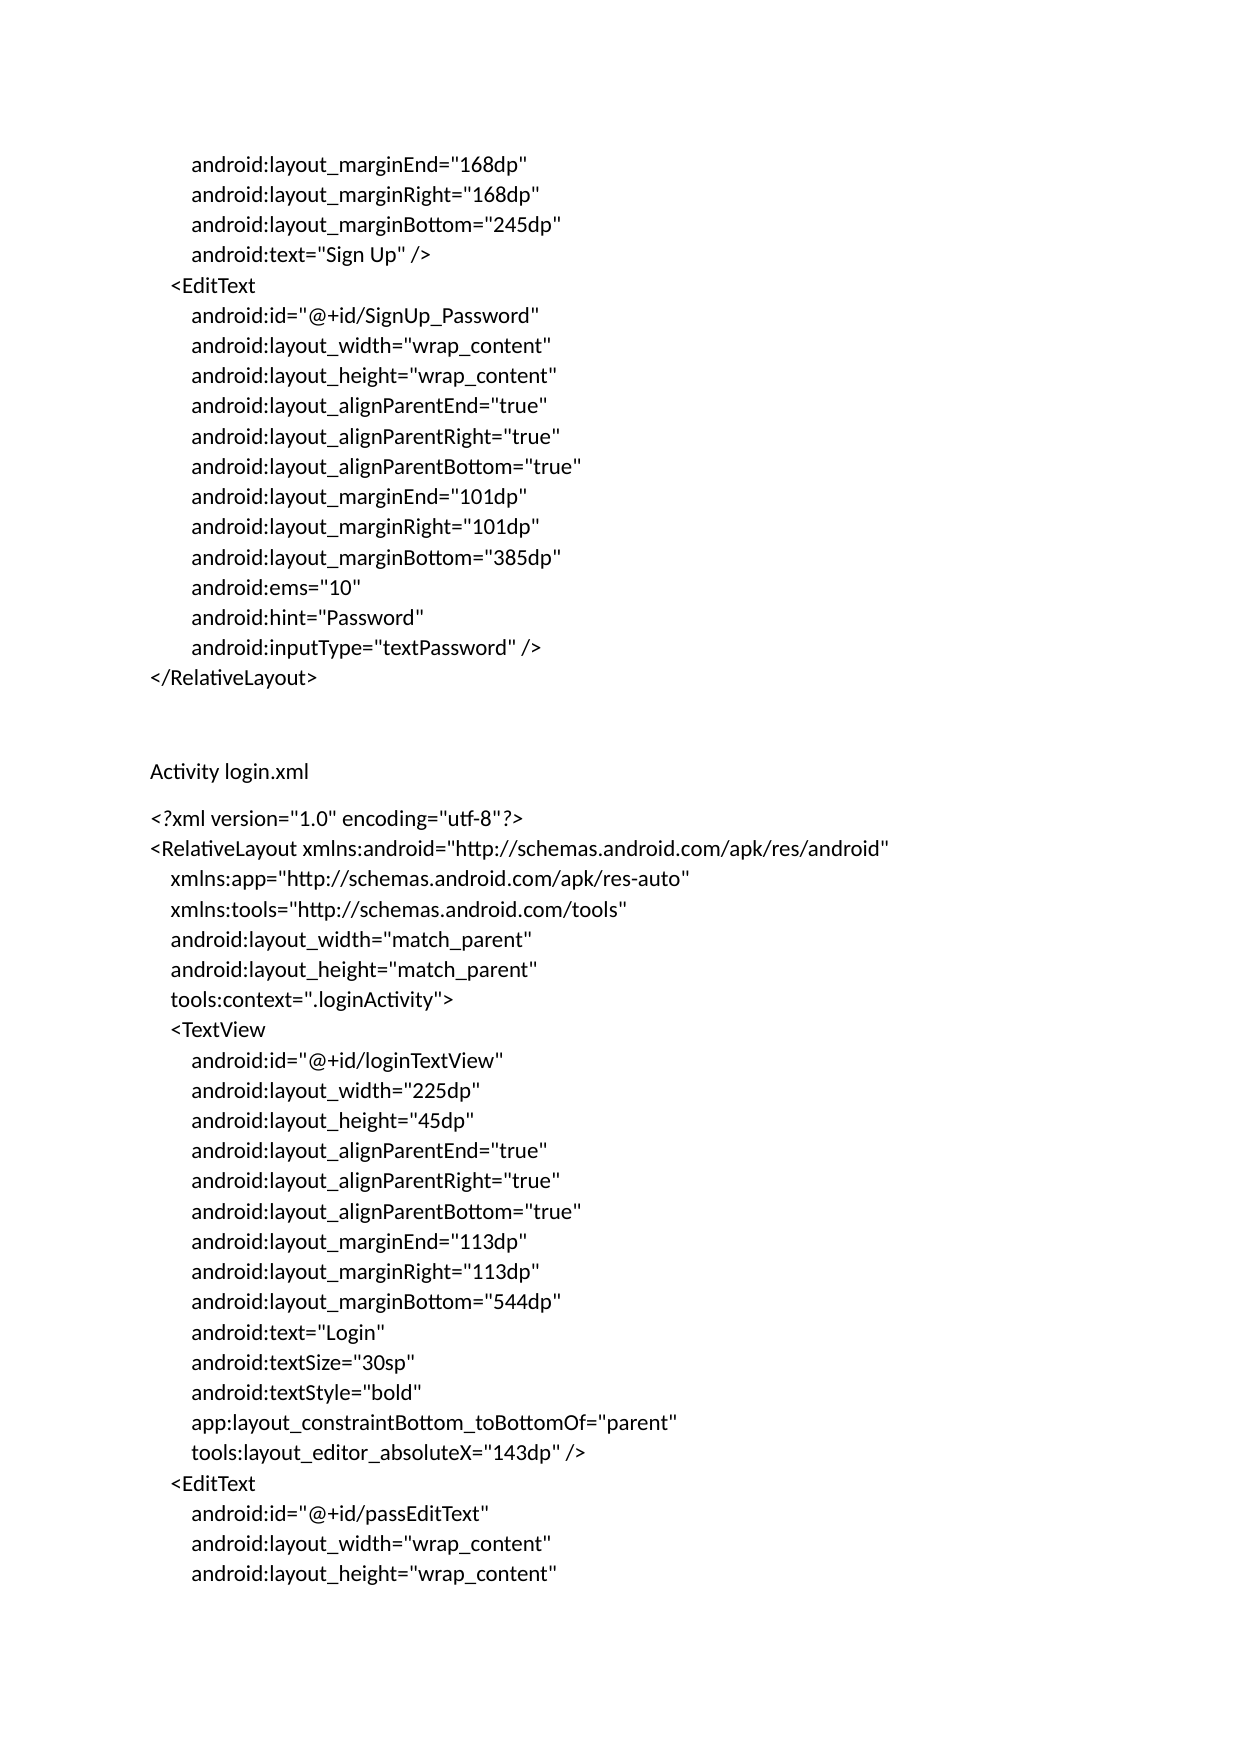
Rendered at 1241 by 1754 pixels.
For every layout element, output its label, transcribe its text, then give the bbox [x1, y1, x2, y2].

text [150, 804, 1090, 1587]
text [150, 150, 1090, 692]
text Activity login.xml [150, 757, 1090, 785]
